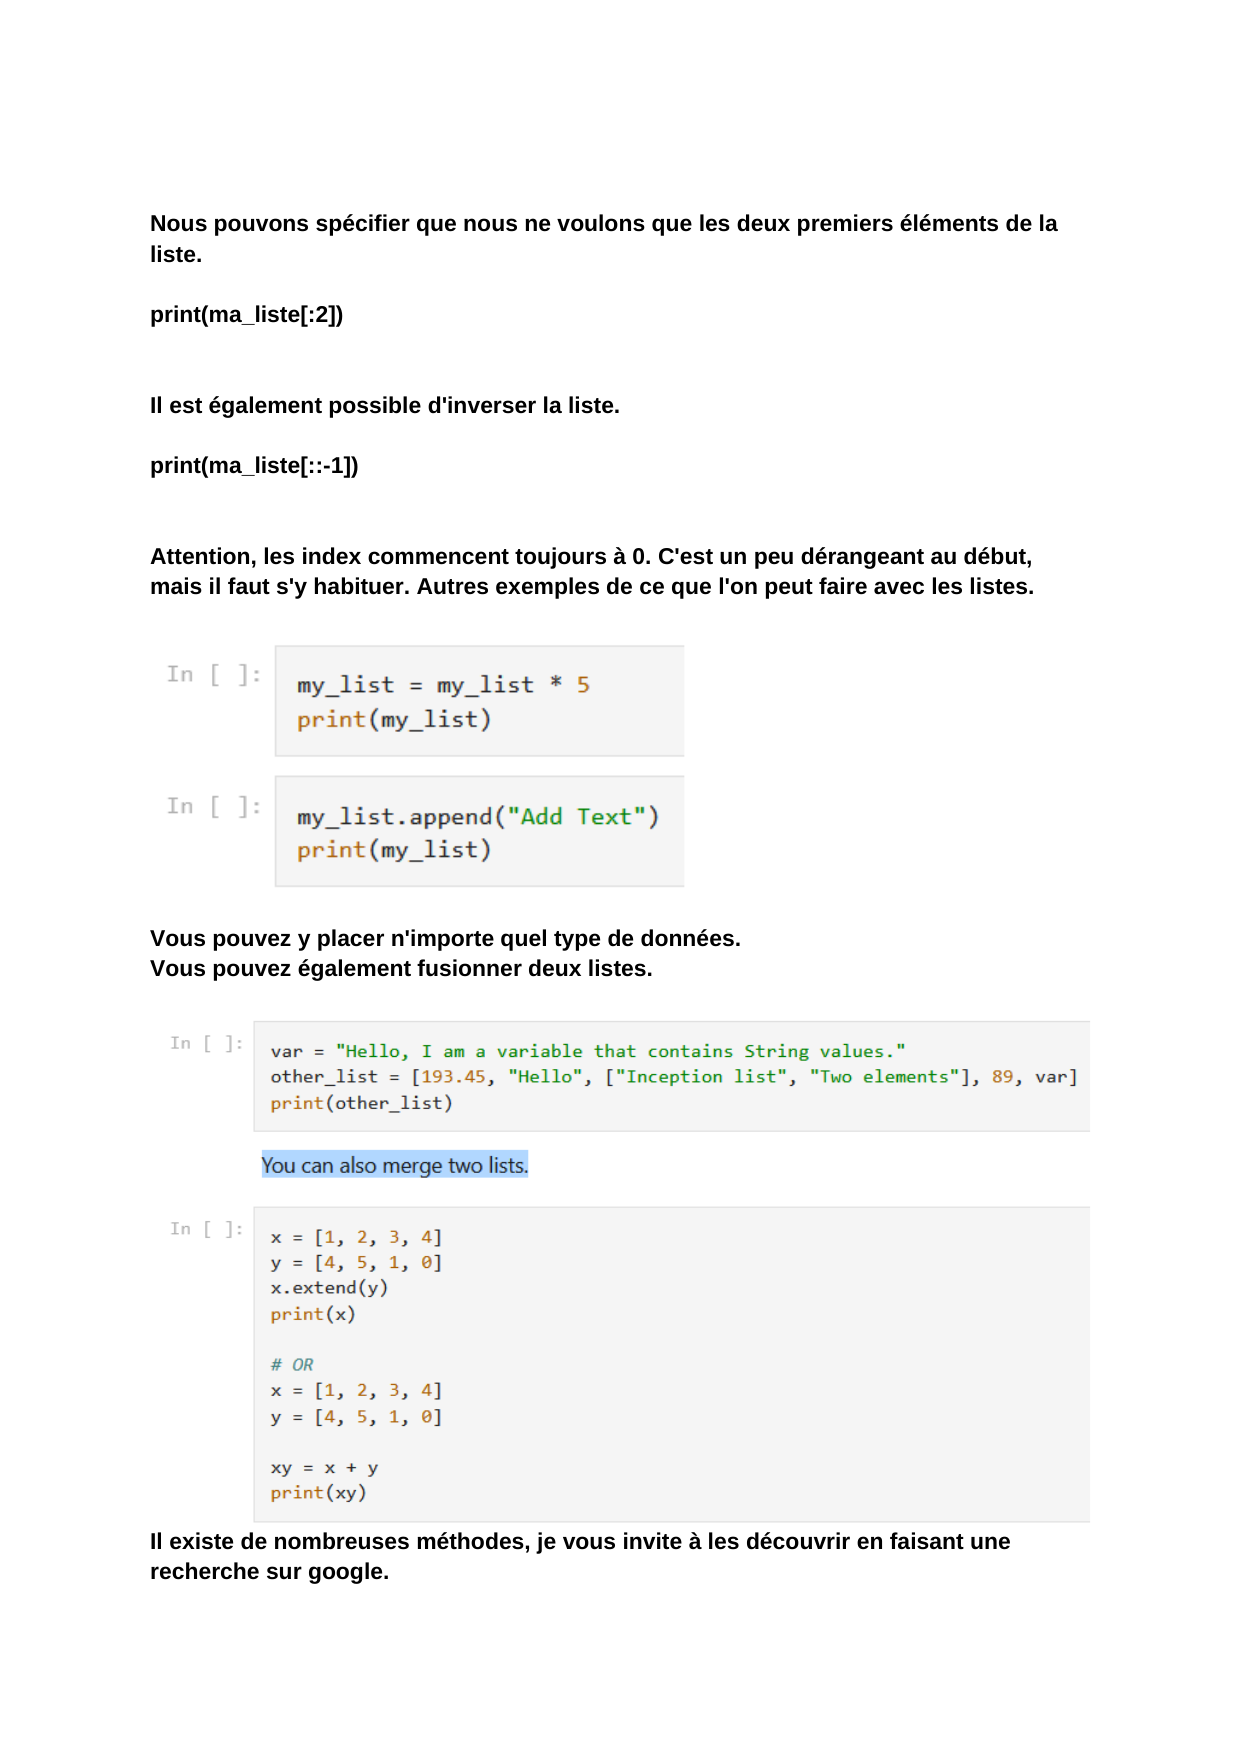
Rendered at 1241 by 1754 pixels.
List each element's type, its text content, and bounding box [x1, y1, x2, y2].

text print(ma_liste[::-1]) [150, 452, 1090, 478]
text Il est également possible d'inverser la liste. [150, 392, 1090, 418]
text Vous pouvez y placer n'importe quel type de données. [150, 925, 1090, 952]
text Il existe de nombreuses méthodes, je vous invite à les découvrir en faisant une recherche sur google. [150, 1528, 1090, 1584]
picture [150, 1015, 1091, 1525]
text Attention, les index commencent toujours à 0. C'est un peu dérangeant au début, mais il faut s'y habituer. Autres exemples de ce que l'on peut faire avec les listes. [150, 543, 1090, 599]
text print(ma_liste[:2]) [150, 301, 1090, 327]
text Vous pouvez également fusionner deux listes. [150, 955, 1090, 982]
text Nous pouvons spécifier que nous ne voulons que les deux premiers éléments de la liste. [150, 210, 1090, 267]
picture [150, 633, 685, 892]
